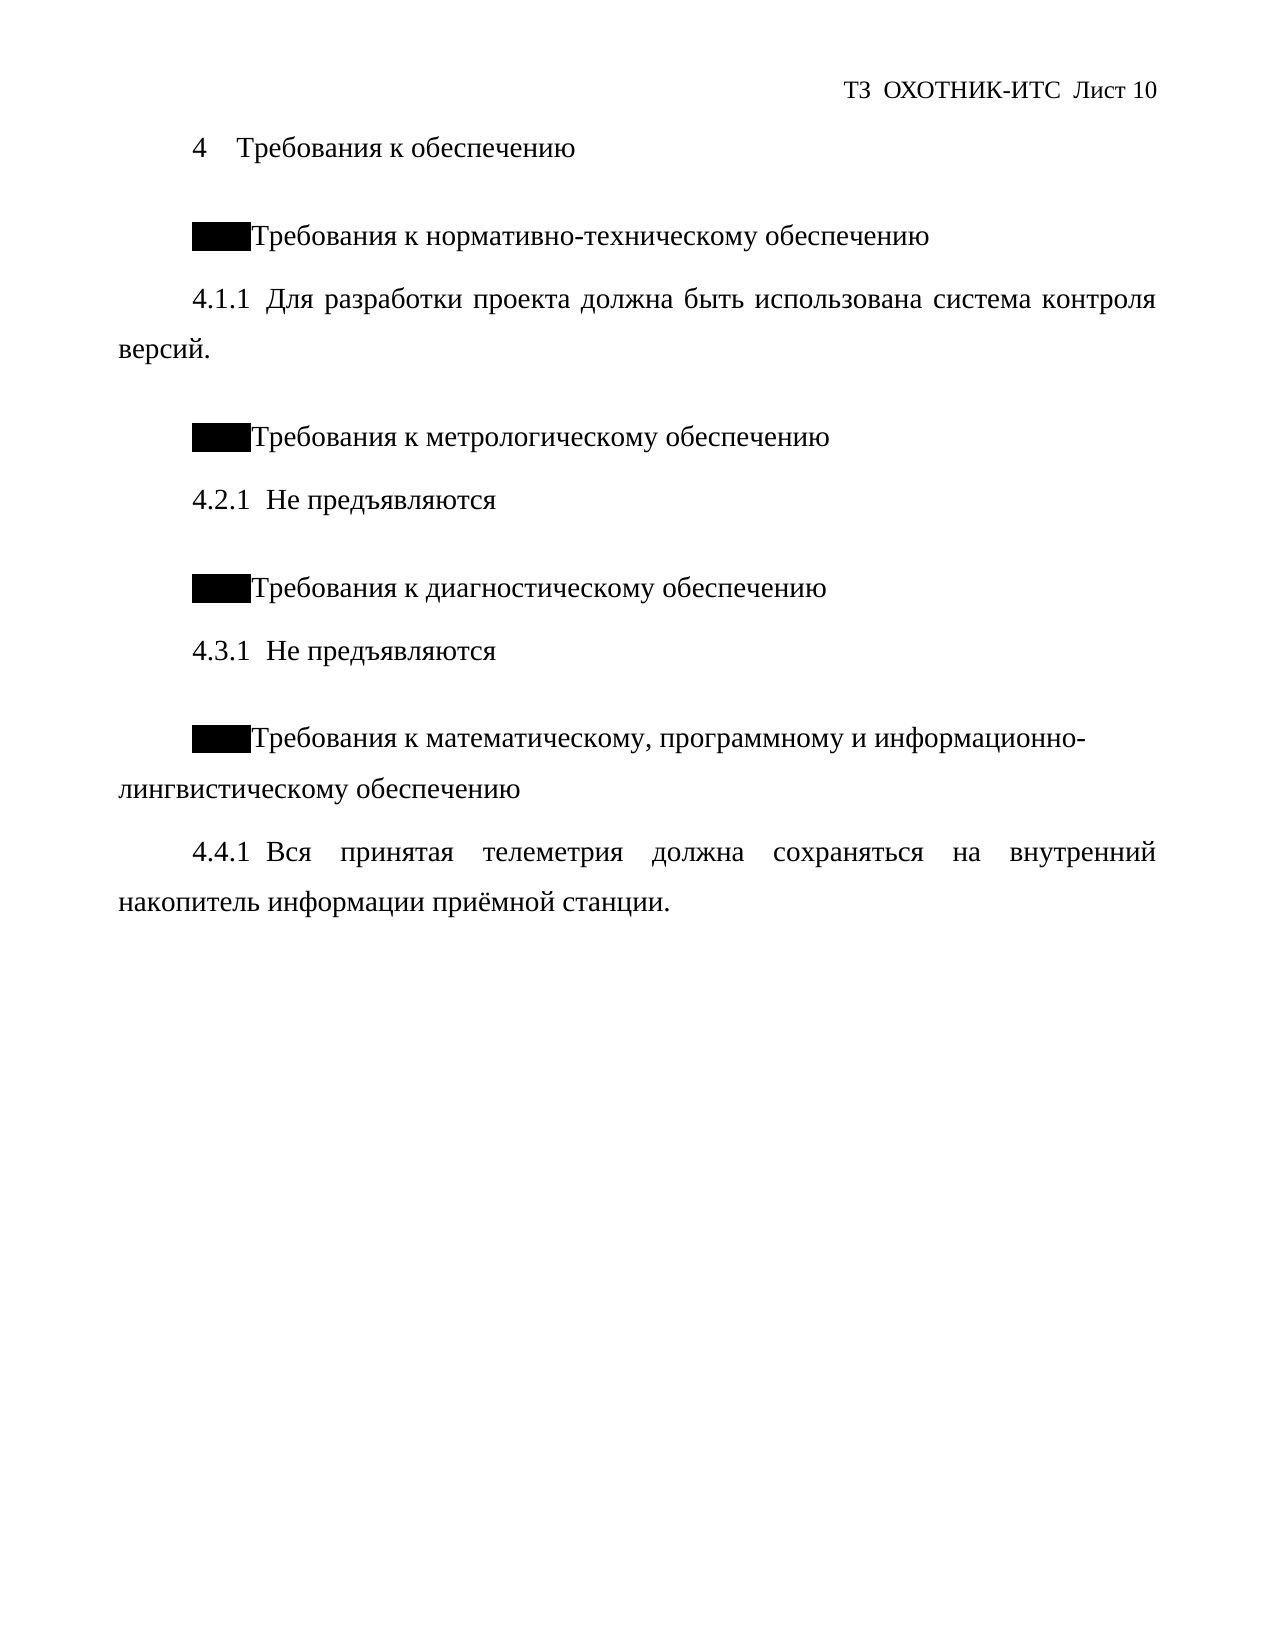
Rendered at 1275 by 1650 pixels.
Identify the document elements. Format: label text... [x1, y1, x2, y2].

text Требования к метрологическому обеспечению [118, 419, 1157, 453]
text Для разработки проекта должна быть использована система контроля версий. [118, 281, 1157, 365]
text Требования к нормативно-техническому обеспечению [118, 218, 1157, 252]
text Требования к математическому, программному и информационно-лингвистическому обеспечению [118, 721, 1157, 804]
text Вся принятая телеметрия должна сохраняться на внутренний накопитель информации приёмной станции. [118, 834, 1157, 917]
text Требования к обеспечению [118, 131, 1157, 164]
text Требования к диагностическому обеспечению [118, 570, 1157, 603]
text Не предъявляются [118, 482, 1157, 516]
text Не предъявляются [118, 633, 1157, 666]
